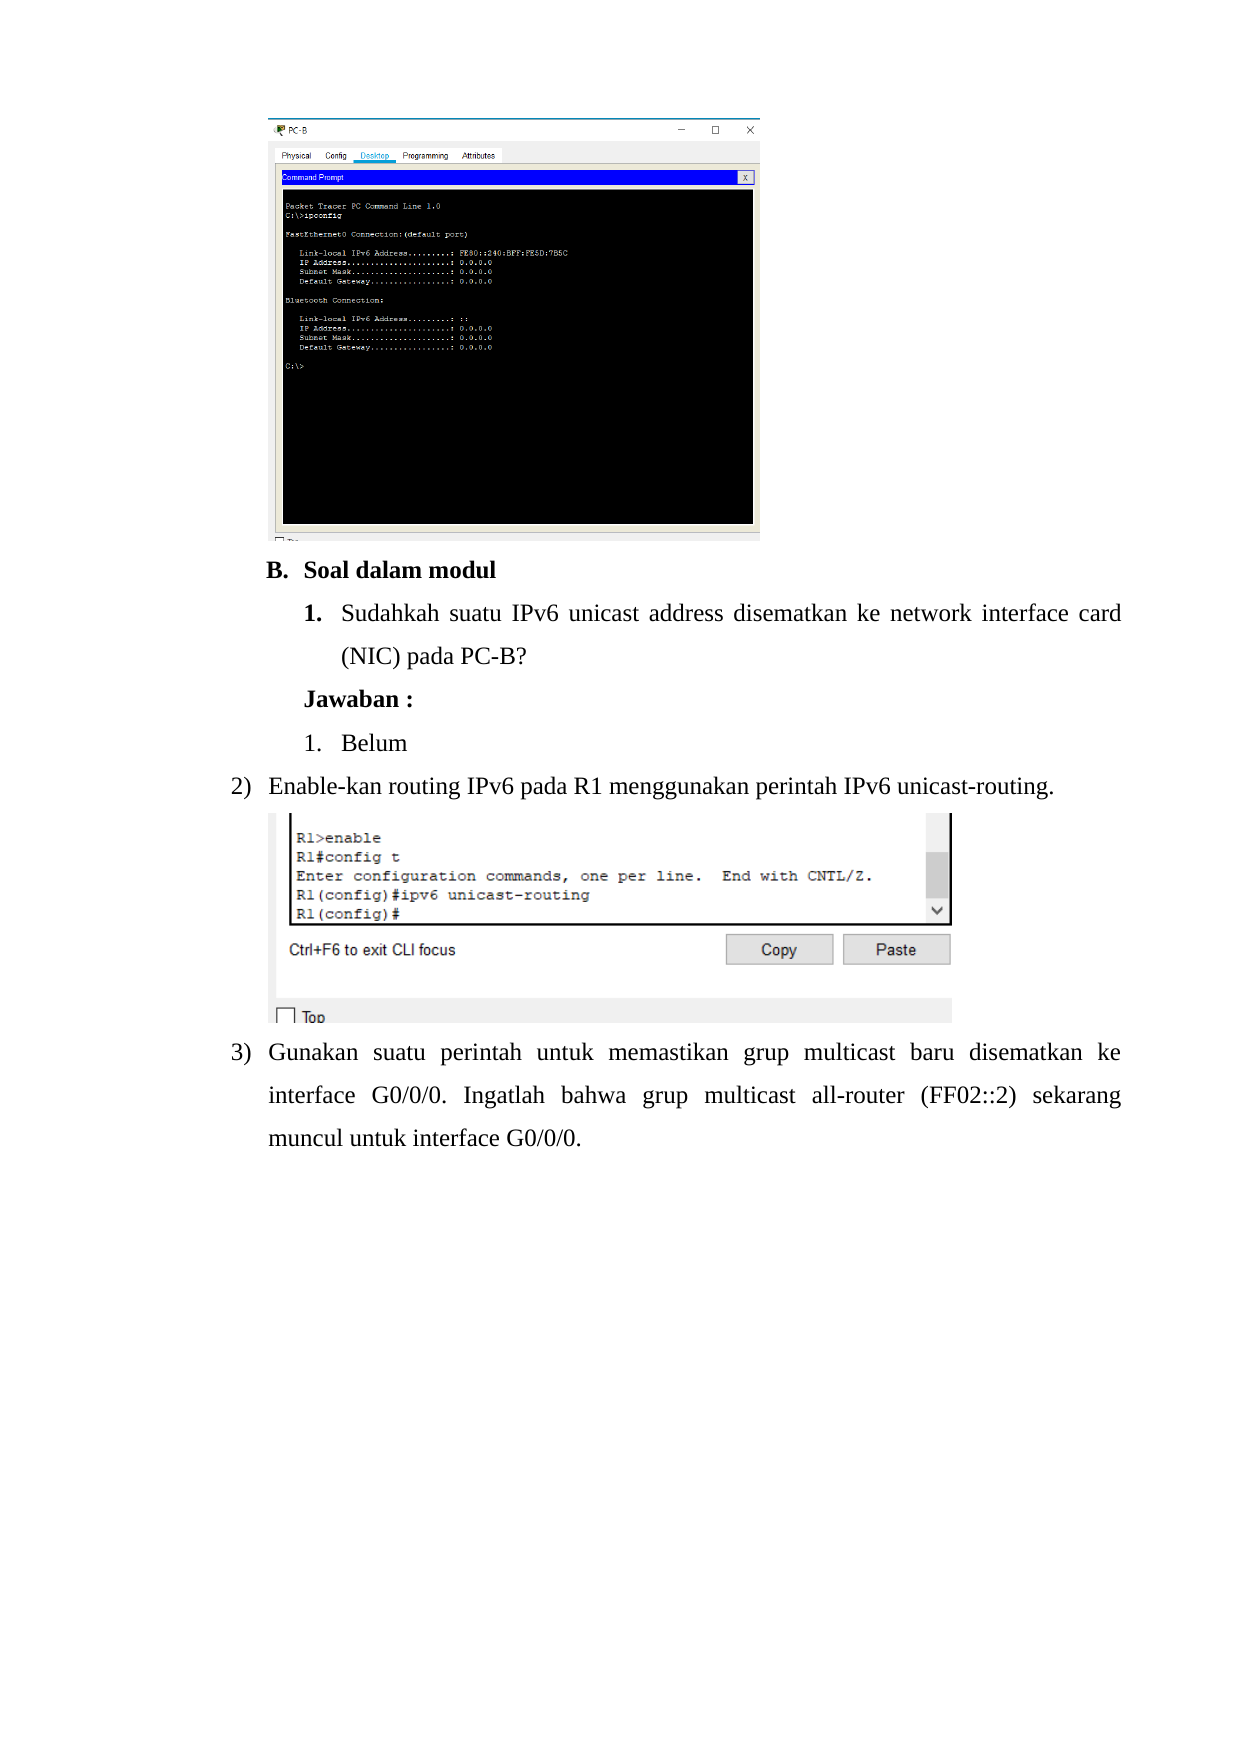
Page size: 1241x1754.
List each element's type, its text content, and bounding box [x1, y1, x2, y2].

list Belum [303, 728, 1122, 756]
list Gunakan suatu perintah untuk memastikan grup multicast baru disematkan ke interface G0/0/0. Ingatlah bahwa grup multicast all-router (FF02::2) sekarang muncul untuk interface G0/0/0. [231, 1037, 1122, 1152]
list Enable-kan routing IPv6 pada R1 menggunakan perintah IPv6 unicast-routing. [231, 771, 1122, 799]
text Jawaban : [229, 684, 1122, 713]
picture [268, 120, 760, 541]
list Sudahkah suatu IPv6 unicast address disematkan ke network interface card (NIC) pada PC-B? [303, 598, 1122, 670]
picture [268, 813, 952, 1023]
list Soal dalam modul [266, 555, 1122, 584]
